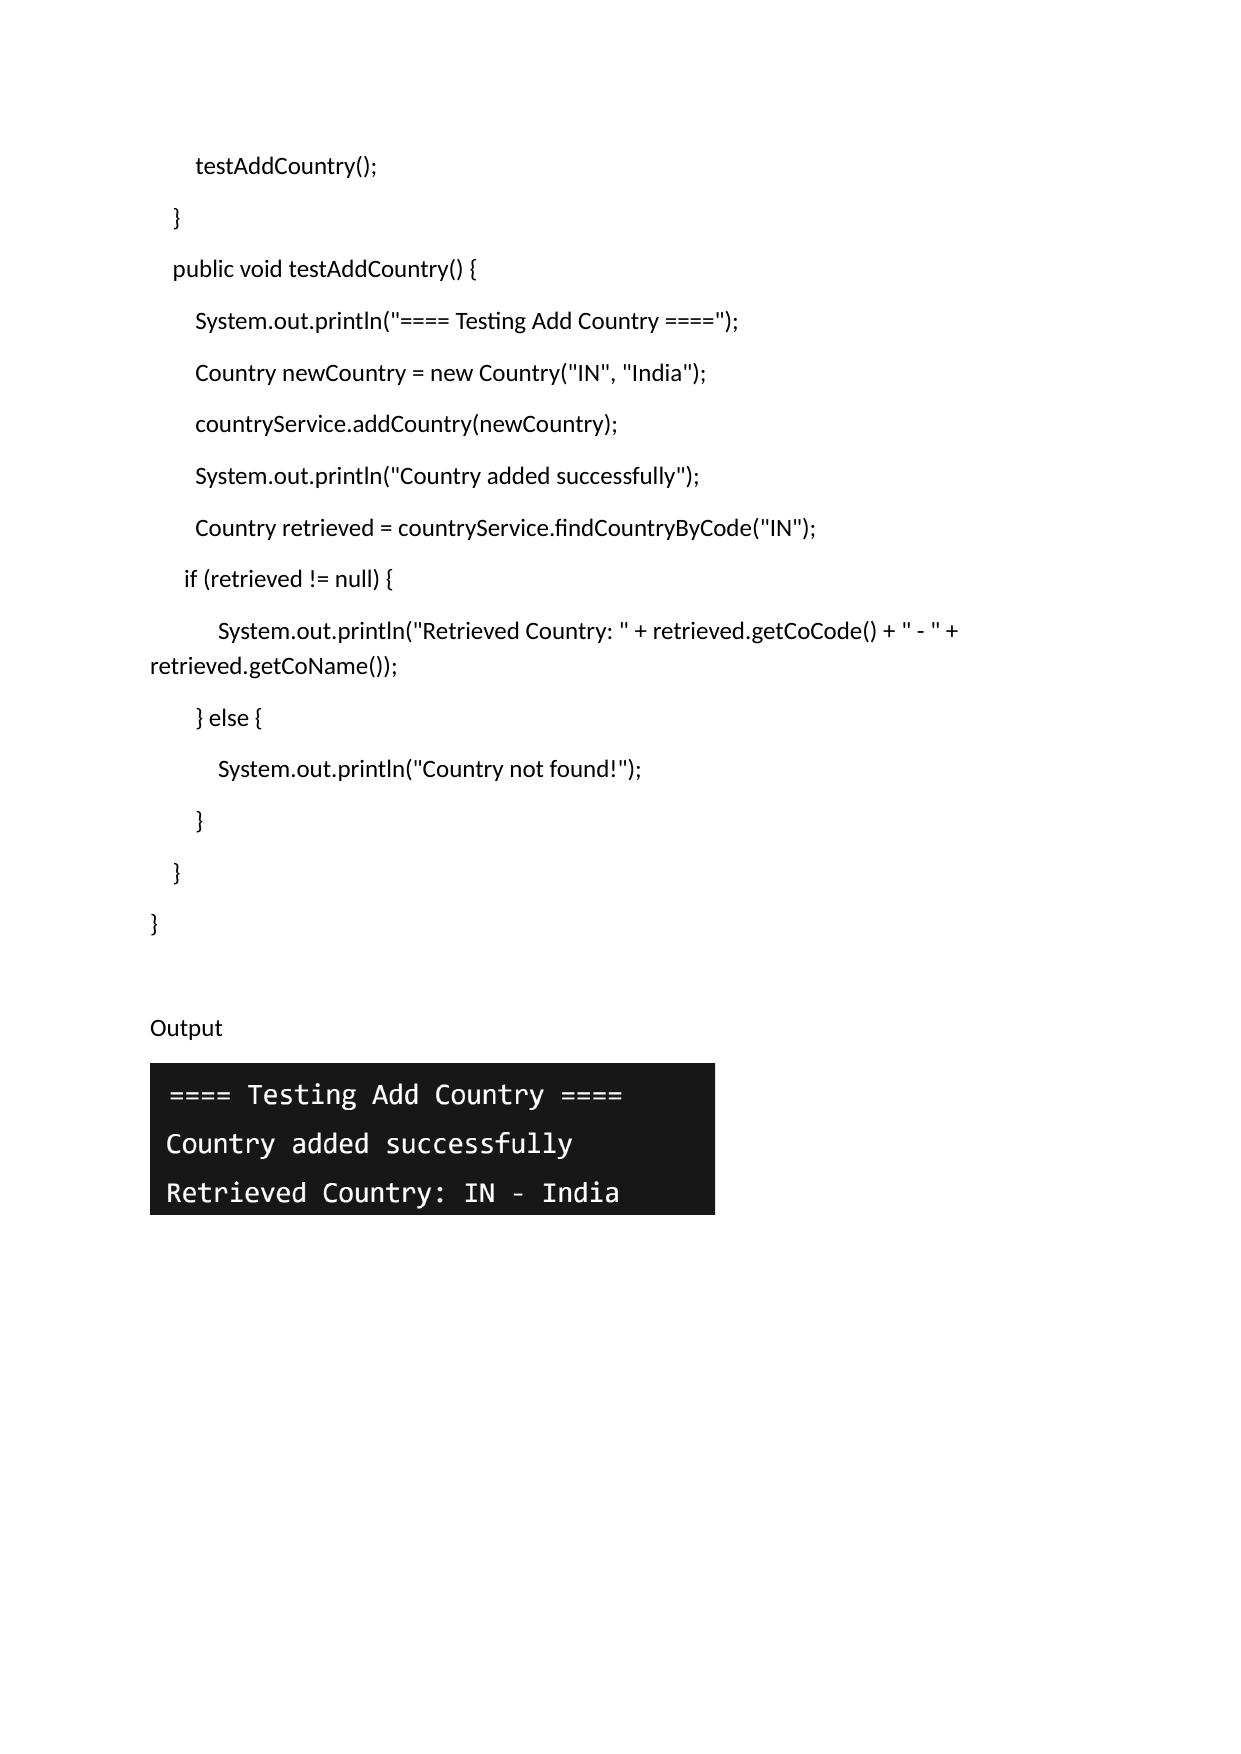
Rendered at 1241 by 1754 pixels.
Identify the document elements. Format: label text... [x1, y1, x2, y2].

text public void testAddCountry() { [150, 253, 1090, 284]
text System.out.println("Retrieved Country: " + retrieved.getCoCode() + " - " + retrieved.getCoName()); [150, 615, 1090, 681]
text Country retrieved = countryService.findCountryByCode("IN"); [150, 512, 1090, 542]
text System.out.println("Country added successfully"); [150, 460, 1090, 491]
text System.out.println("==== Testing Add Country ===="); [150, 305, 1090, 336]
text if (retrieved != null) { [150, 563, 1090, 594]
text } [150, 805, 1090, 836]
picture [150, 1063, 716, 1215]
text } else { [150, 702, 1090, 732]
text Output [150, 1012, 1090, 1042]
text } [150, 857, 1090, 887]
text System.out.println("Country not found!"); [150, 753, 1090, 784]
text Country newCountry = new Country("IN", "India"); [150, 357, 1090, 387]
text countryService.addCountry(newCountry); [150, 408, 1090, 439]
text } [150, 908, 1090, 939]
text } [150, 202, 1090, 232]
text testAddCountry(); [150, 150, 1090, 181]
